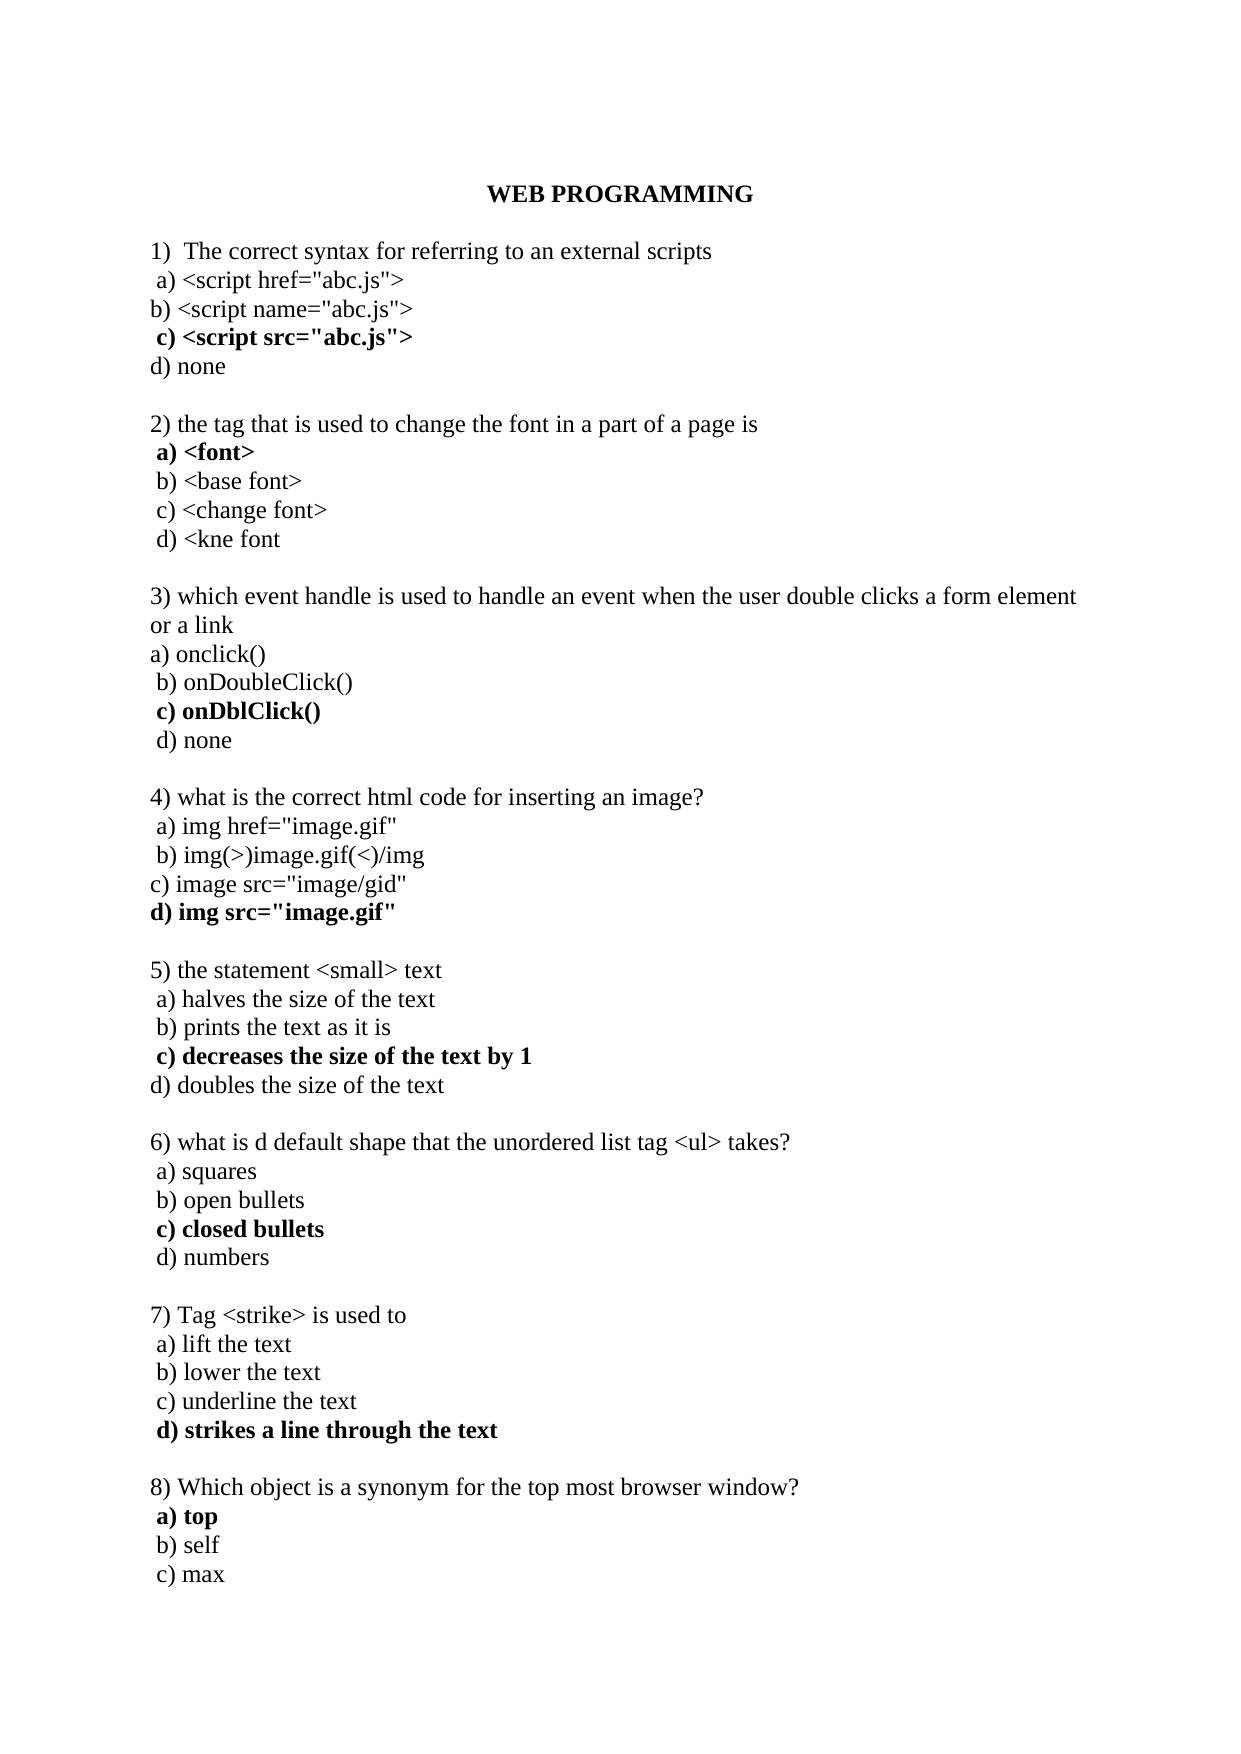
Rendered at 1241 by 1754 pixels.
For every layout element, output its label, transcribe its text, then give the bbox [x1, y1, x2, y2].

text c) decreases the size of the text by 1 [150, 1041, 1090, 1070]
text 4) what is the correct html code for inserting an image? [150, 782, 1090, 811]
text a) <font> [150, 437, 1090, 466]
text a) halves the size of the text [150, 984, 1090, 1012]
text a) lift the text [150, 1329, 1090, 1357]
text 8) Which object is a synonym for the top most browser window? [150, 1472, 1090, 1501]
text d) doubles the size of the text [150, 1070, 1090, 1099]
text a) img href="image.gif" [150, 811, 1090, 840]
text b) open bullets [150, 1185, 1090, 1214]
text d) img src="image.gif" [150, 897, 1090, 926]
text c) max [150, 1559, 1090, 1587]
text b) <base font> [150, 466, 1090, 495]
text d) <kne font [150, 524, 1090, 552]
text b) img(>)image.gif(<)/img [150, 840, 1090, 869]
text 1) The correct syntax for referring to an external scripts [150, 236, 1090, 265]
text c) image src="image/gid" [150, 869, 1090, 897]
text c) closed bullets [150, 1214, 1090, 1242]
text d) strikes a line through the text [150, 1415, 1090, 1444]
text d) numbers [150, 1242, 1090, 1271]
text c) <change font> [150, 495, 1090, 524]
text b) <script name="abc.js"> [150, 294, 1090, 322]
text 3) which event handle is used to handle an event when the user double clicks a form element or a link [150, 581, 1090, 639]
text 6) what is d default shape that the unordered list tag <ul> takes? [150, 1127, 1090, 1156]
text a) onclick() [150, 639, 1090, 667]
text a) squares [150, 1156, 1090, 1185]
text a) top [150, 1501, 1090, 1530]
text b) self [150, 1530, 1090, 1559]
text b) prints the text as it is [150, 1012, 1090, 1041]
text b) onDoubleClick() [150, 667, 1090, 696]
text d) none [150, 725, 1090, 754]
text c) <script src="abc.js"> [150, 322, 1090, 351]
text b) lower the text [150, 1357, 1090, 1386]
text c) onDblClick() [150, 696, 1090, 725]
text d) none [150, 351, 1090, 380]
text a) <script href="abc.js"> [150, 265, 1090, 294]
text 5) the statement <small> text [150, 955, 1090, 984]
text 2) the tag that is used to change the font in a part of a page is [150, 409, 1090, 437]
text c) underline the text [150, 1386, 1090, 1415]
text 7) Tag <strike> is used to [150, 1300, 1090, 1329]
text WEB PROGRAMMING [150, 179, 1090, 207]
